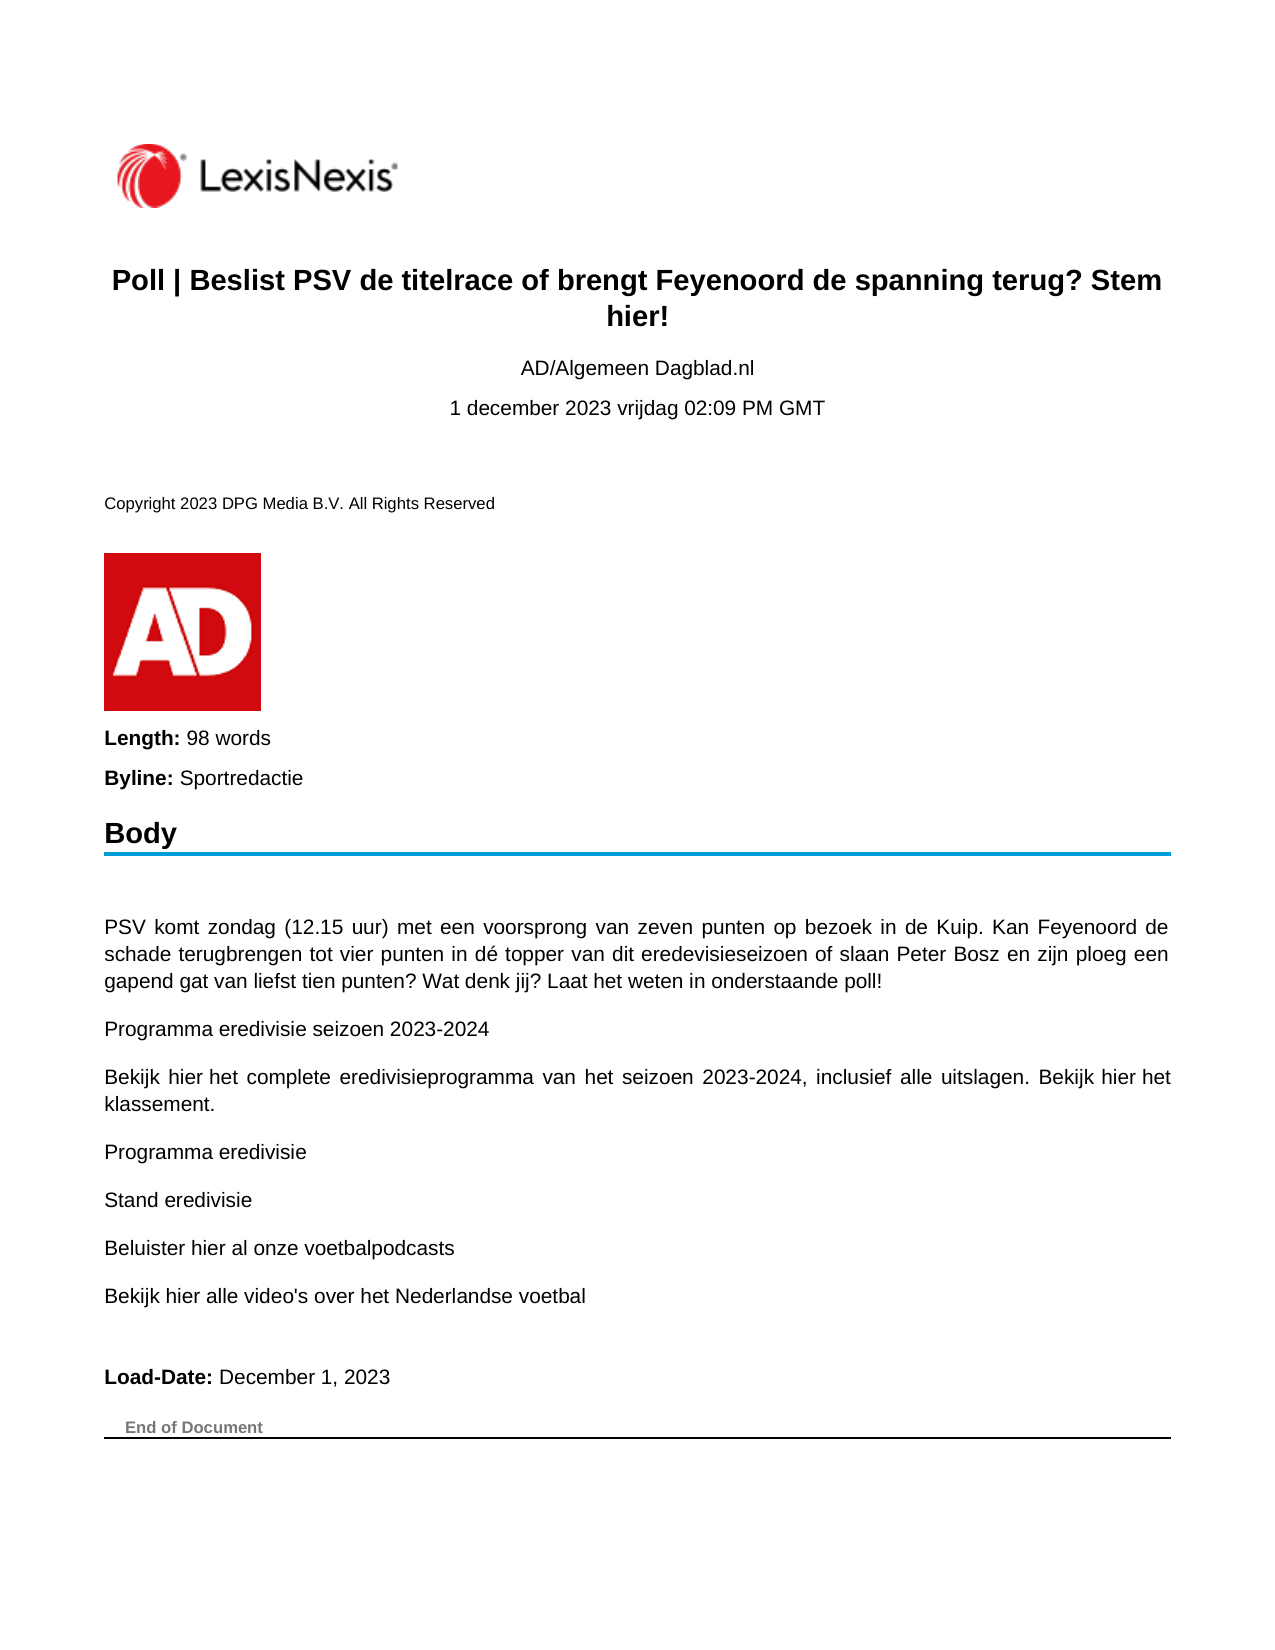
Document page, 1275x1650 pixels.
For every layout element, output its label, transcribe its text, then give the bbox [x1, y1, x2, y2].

text End of Document [125, 1417, 1171, 1437]
text Length: 98 words [104, 723, 1171, 750]
text PSV komt zondag (12.15 uur) met een voorsprong van zeven punten op bezoek in de Kuip. Kan Feyenoord de schade terugbrengen tot vier punten in dé topper van dit eredevisieseizoen of slaan Peter Bosz en zijn ploeg een gapend gat van liefst tien punten? Wat denk jij? Laat het weten in onderstaande poll! [104, 912, 1171, 993]
text Body [104, 814, 1171, 850]
text AD/Algemeen Dagblad.nl [104, 353, 1171, 380]
picture [104, 553, 261, 711]
text Byline: Sportredactie [104, 762, 1171, 789]
text Copyright 2023 DPG Media B.V. All Rights Reserved [104, 461, 1171, 513]
text Programma eredivisie [104, 1137, 1171, 1164]
text Beluister hier al onze voetbalpodcasts [104, 1233, 1171, 1260]
text Load-Date: December 1, 2023 [104, 1333, 1171, 1389]
picture [104, 144, 412, 208]
text Stand eredivisie [104, 1185, 1171, 1212]
text Bekijk hier alle video's over het Nederlandse voetbal [104, 1281, 1171, 1308]
text 1 december 2023 vrijdag 02:09 PM GMT [104, 393, 1171, 420]
subtitle Poll | Beslist PSV de titelrace of brengt Feyenoord de spanning terug? Stem hier! [104, 261, 1171, 332]
text Programma eredivisie seizoen 2023-2024 [104, 1014, 1171, 1041]
text Bekijk hier het complete eredivisieprogramma van het seizoen 2023-2024, inclusief alle uitslagen. Bekijk hier het klassement. [104, 1062, 1171, 1116]
